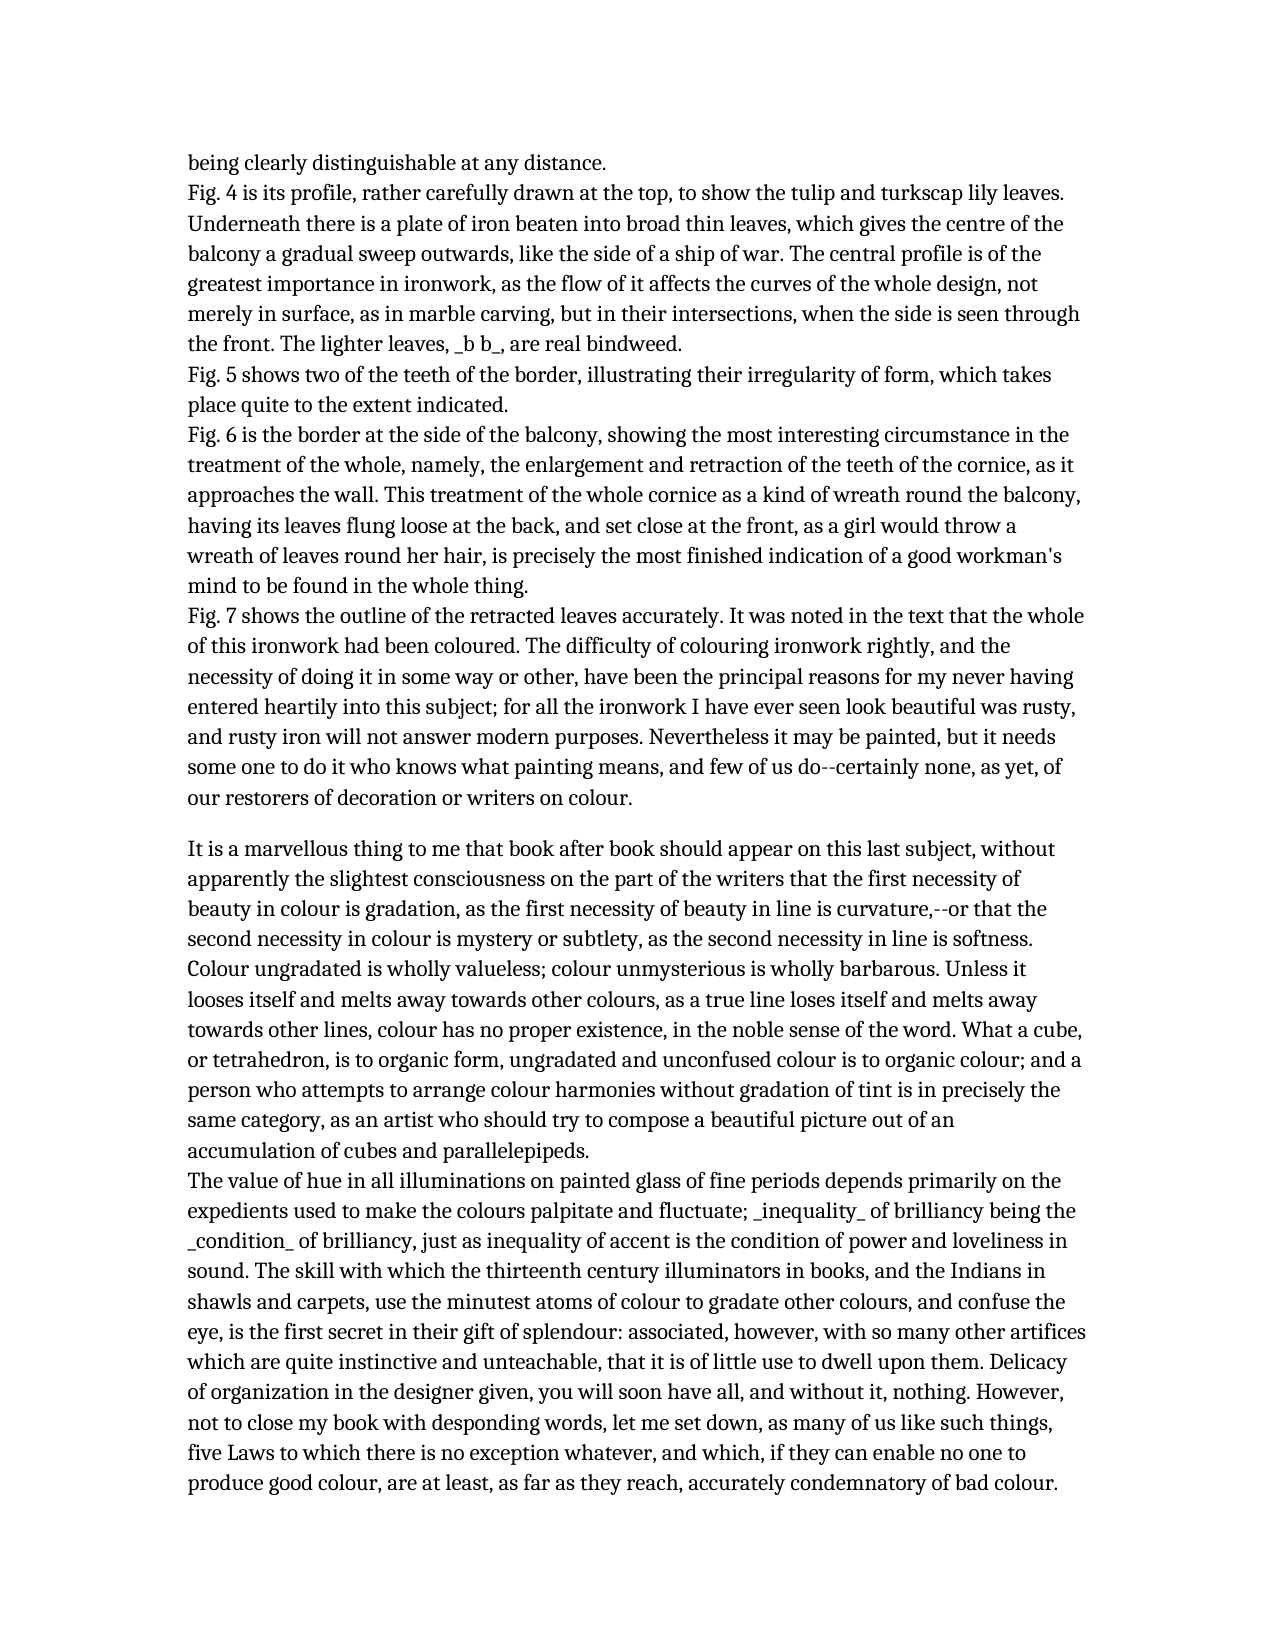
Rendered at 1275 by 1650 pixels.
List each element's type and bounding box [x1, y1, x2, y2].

text [187, 835, 1087, 1496]
text [187, 150, 1087, 811]
